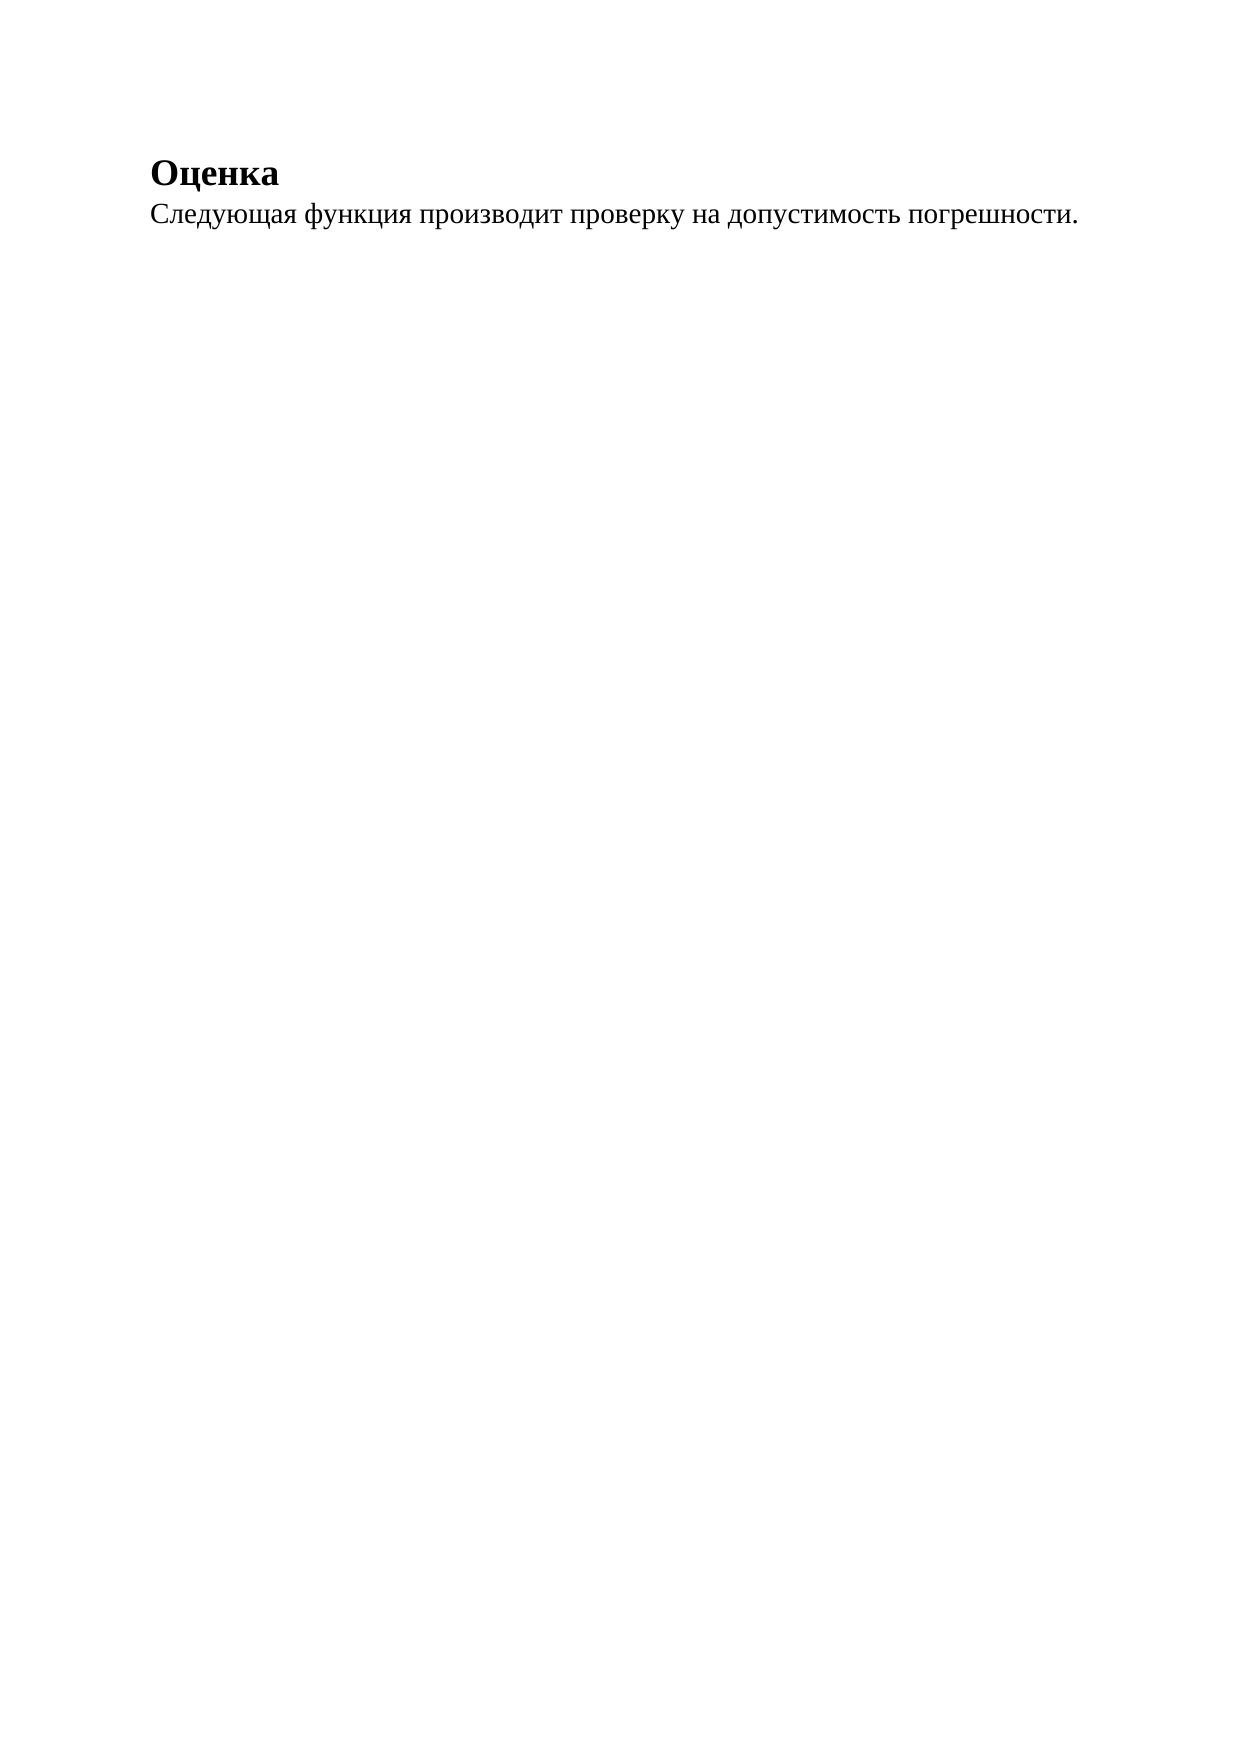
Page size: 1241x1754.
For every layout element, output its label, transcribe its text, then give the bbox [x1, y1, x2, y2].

text Следующая функция производит проверку на допустимость погрешности. [150, 197, 1090, 230]
subtitle Оценка [150, 150, 1090, 193]
